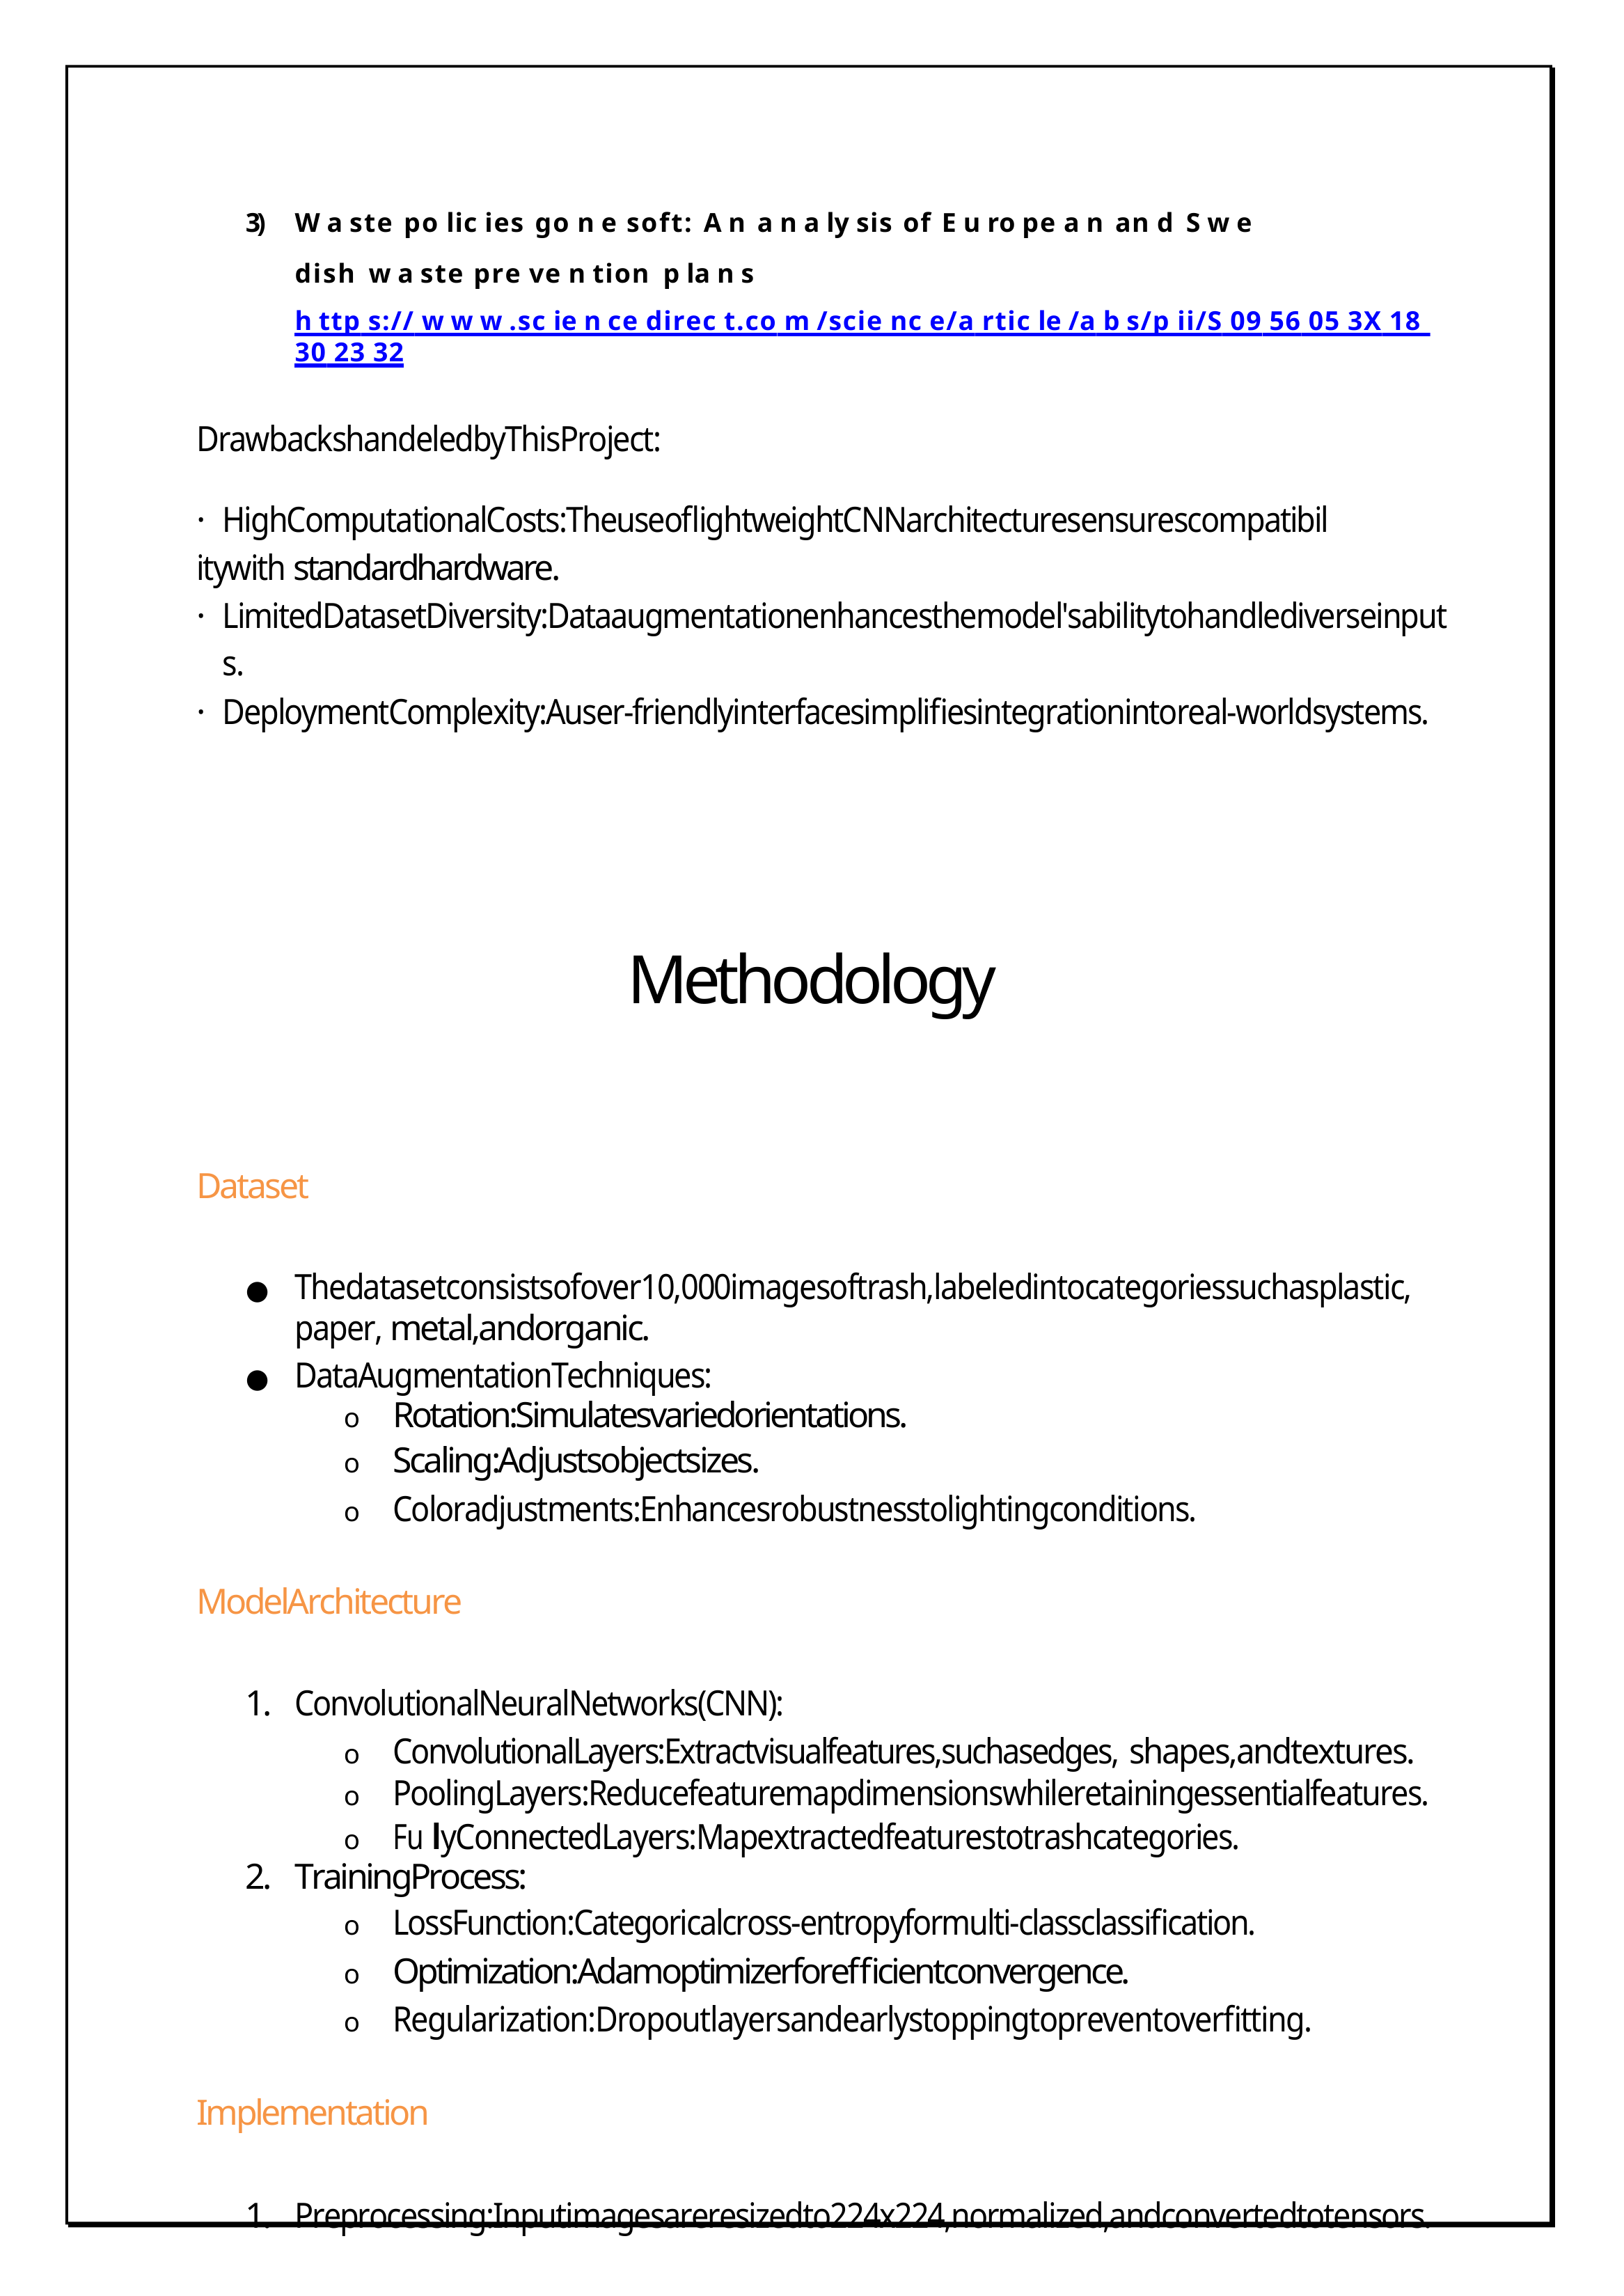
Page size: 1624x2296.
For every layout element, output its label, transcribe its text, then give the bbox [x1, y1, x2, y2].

list DeploymentComplexity:Auser-friendlyinterfacesimplifiesintegrationintoreal-worldsystems. [196, 687, 1449, 734]
list ConvolutionalNeuralNetworks(CNN): [246, 1678, 1449, 1726]
list Scaling:Adjustsobjectsizes. [344, 1436, 1449, 1483]
text DrawbackshandeledbyThisProject: [196, 414, 1449, 462]
list PoolingLayers:Reducefeaturemapdimensionswhileretainingessentialfeatures. [344, 1775, 1449, 1813]
list W a ste po lic ies go n e soft: A n a n a ly sis of E u ro pe a n an d S w e dish w a ste pre ve n tion p la n s [246, 204, 1287, 290]
list Thedatasetconsistsofover10,000imagesoftrash,labeledintocategoriessuchasplastic,paper, metal,andorganic. [246, 1264, 1426, 1351]
list Regularization:Dropoutlayersandearlystoppingtopreventoverfitting. [344, 1995, 1449, 2042]
text Implementation [196, 2088, 1449, 2135]
text Dataset [196, 1161, 1449, 1209]
text ModelArchitecture [196, 1578, 1449, 1625]
subtitle Methodology [185, 932, 1443, 1023]
list HighComputationalCosts:TheuseoflightweightCNNarchitecturesensurescompatibilitywith standardhardware. [196, 495, 1330, 590]
list Optimization:Adamoptimizerforefficientconvergence. [344, 1947, 1449, 1994]
list TrainingProcess: [246, 1858, 1449, 1897]
list LimitedDatasetDiversity:Dataaugmentationenhancesthemodel'sabilitytohandlediverseinputs. [196, 591, 1449, 686]
list Fu lyConnectedLayers:Mapextractedfeaturestotrashcategories. [344, 1813, 1449, 1858]
text h ttp s:// w w w .sc ie n ce direc t.co m /scie nc e/a rtic le /a b s/p ii/S 09 56 05 3X 18 30 23 32 [294, 306, 1449, 368]
list DataAugmentationTechniques: [246, 1354, 1449, 1397]
list Preprocessing:Inputimagesareresizedto224x224,normalized,andconvertedtotensors. [246, 2191, 1449, 2238]
list ConvolutionalLayers:Extractvisualfeatures,suchasedges, shapes,andtextures. [344, 1727, 1449, 1775]
list LossFunction:Categoricalcross-entropyformulti-classclassification. [344, 1898, 1449, 1945]
list Rotation:Simulatesvariedorientations. [344, 1397, 1449, 1435]
list Coloradjustments:Enhancesrobustnesstolightingconditions. [344, 1484, 1449, 1532]
